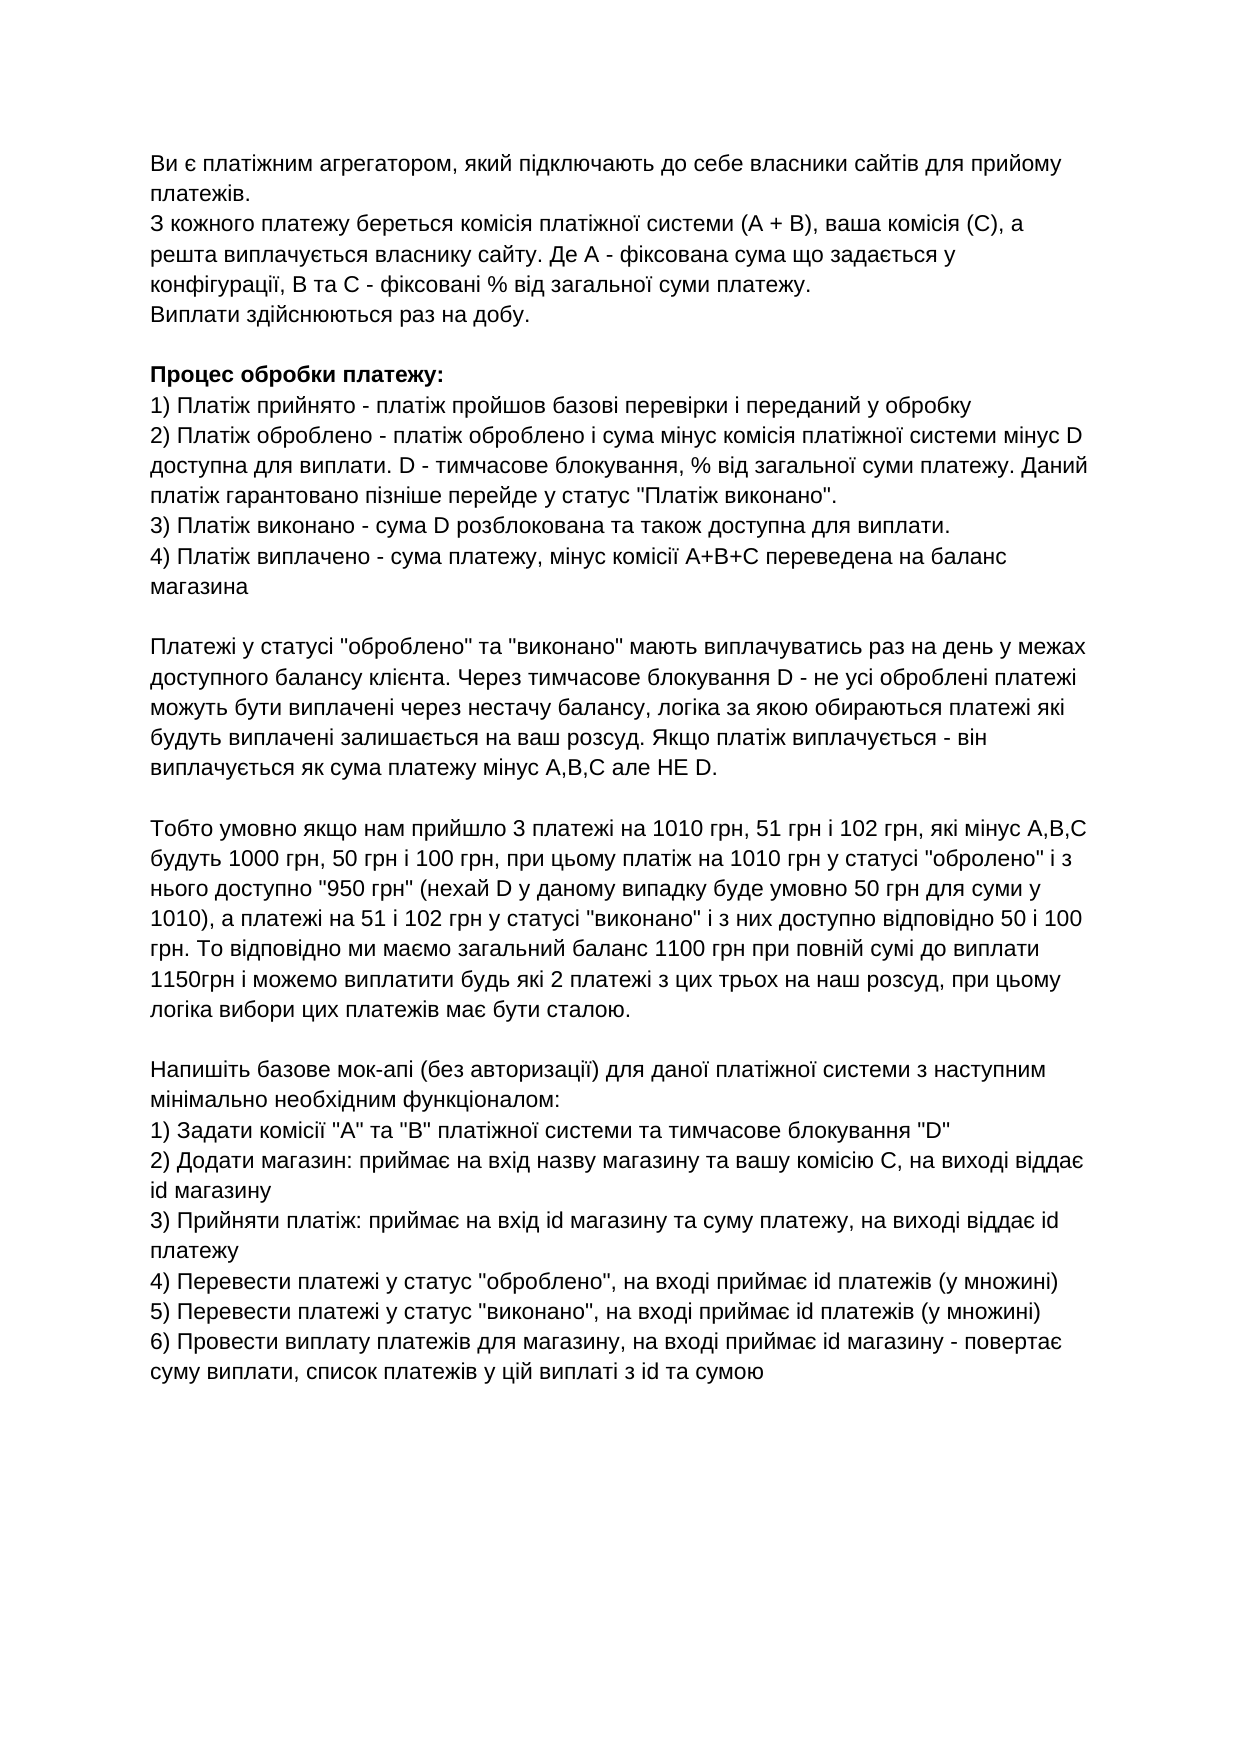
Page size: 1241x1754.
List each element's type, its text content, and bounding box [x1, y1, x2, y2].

text З кожного платежу береться комісія платіжної системи (А + B), ваша комісія (C), а решта виплачується власнику сайту. Де A - фіксована сума що задається у конфігурації, B та С - фіксовані % від загальної суми платежу. [150, 210, 1090, 297]
text 2) Додати магазин: приймає на вхід назву магазину та вашу комісію C, на виході віддає id магазину [150, 1147, 1090, 1203]
text Напишіть базове мок-апі (без авторизації) для даної платіжної системи з наступним мінімально необхідним функціоналом: [150, 1056, 1090, 1113]
text Платежі у статусі "оброблено" та "виконано" мають виплачуватись раз на день у межах доступного балансу клієнта. Через тимчасове блокування D - не усі оброблені платежі можуть бути виплачені через нестачу балансу, логіка за якою обираються платежі які будуть виплачені залишається на ваш розсуд. Якщо платіж виплачується - він виплачується як сума платежу мінус A,B,С але НЕ D. [150, 633, 1090, 781]
text Виплати здійснюються раз на добу. [150, 301, 1090, 327]
text 4) Платіж виплачено - сума платежу, мінус комісії A+B+C переведена на баланс магазина [150, 543, 1090, 599]
text Тобто умовно якщо нам прийшло 3 платежі на 1010 грн, 51 грн і 102 грн, які мінус A,B,C будуть 1000 грн, 50 грн і 100 грн, при цьому платіж на 1010 грн у статусі "обролено" і з нього доступно "950 грн" (нехай D у даному випадку буде умовно 50 грн для суми у 1010), а платежі на 51 і 102 грн у статусі "виконано" і з них доступно відповідно 50 і 100 грн. То відповідно ми маємо загальний баланс 1100 грн при повній сумі до виплати 1150грн і можемо виплатити будь які 2 платежі з цих трьох на наш розсуд, при цьому логіка вибори цих платежів має бути сталою. [150, 814, 1090, 1022]
text 1) Платіж прийнято - платіж пройшов базові перевірки і переданий у обробку [150, 392, 1090, 418]
text 2) Платіж оброблено - платіж оброблено і сума мінус комісія платіжної системи мінус D доступна для виплати. D - тимчасове блокування, % від загальної суми платежу. Даний платіж гарантовано пізніше перейде у статус "Платіж виконано". [150, 422, 1090, 509]
text 3) Платіж виконано - сума D розблокована та також доступна для виплати. [150, 512, 1090, 539]
text 5) Перевести платежі у статус "виконано", на вході приймає id платежів (у множині) [150, 1298, 1090, 1324]
text 3) Прийняти платіж: приймає на вхід id магазину та суму платежу, на виході віддає id платежу [150, 1207, 1090, 1264]
text 1) Задати комісії "A" та "B" платіжної системи та тимчасове блокування "D" [150, 1117, 1090, 1143]
text Ви є платіжним агрегатором, який підключають до себе власники сайтів для прийому платежів. [150, 150, 1090, 207]
text 6) Провести виплату платежів для магазину, на вході приймає id магазину - повертає суму виплати, список платежів у цій виплаті з id та сумою [150, 1328, 1090, 1385]
text Процес обробки платежу: [150, 361, 1090, 388]
text 4) Перевести платежі у статус "оброблено", на вході приймає id платежів (у множині) [150, 1268, 1090, 1294]
